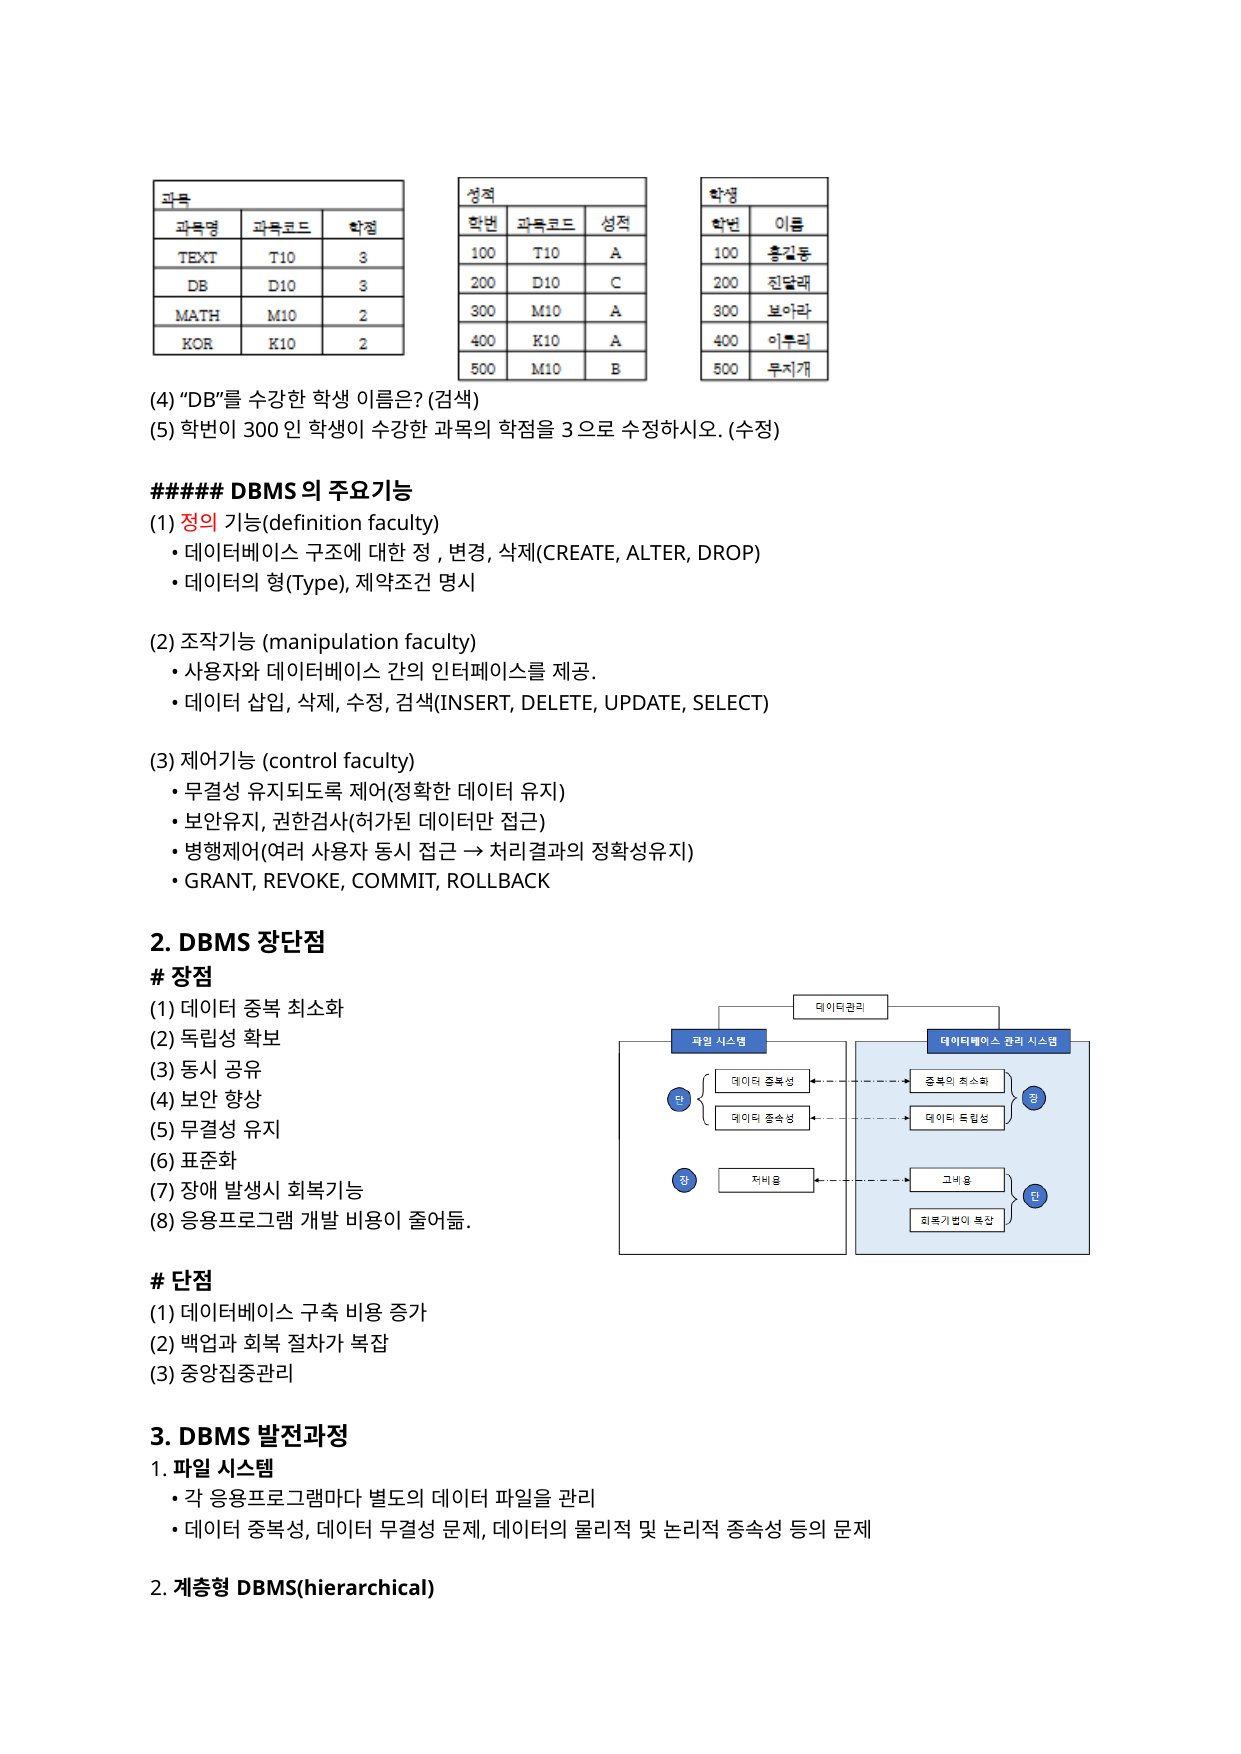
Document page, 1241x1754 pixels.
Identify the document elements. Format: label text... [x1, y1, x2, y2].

text (3) 제어기능 (control faculty) [150, 744, 1090, 775]
text 2. 계층형 DBMS(hierarchical) [150, 1572, 1090, 1602]
text ##### DBMS의 주요기능 [150, 472, 1090, 506]
text (2) 독립성 확보 [150, 1023, 615, 1053]
text (7) 장애 발생시 회복기능 [150, 1174, 615, 1204]
text 2. DBMS 장단점 [150, 923, 1090, 959]
text • GRANT, REVOKE, COMMIT, ROLLBACK [171, 866, 1090, 894]
text • 각 응용프로그램마다 별도의 데이터 파일을 관리 [171, 1482, 1090, 1513]
text (5) 학번이 300인 학생이 수강한 과목의 학점을 3으로 수정하시오. (수정) [150, 414, 1090, 444]
text (4) “DB”를 수강한 학생 이름은? (검색) [150, 383, 1090, 414]
text • 데이터 삽입, 삭제, 수정, 검색(INSERT, DELETE, UPDATE, SELECT) [171, 686, 1090, 716]
text (3) 중앙집중관리 [150, 1357, 1090, 1387]
text • 사용자와 데이터베이스 간의 인터페이스를 제공. [171, 656, 1090, 686]
text • 병행제어(여러 사용자 동시 접근 → 처리결과의 정확성유지) [171, 836, 1090, 866]
text (1) 정의 기능(definition faculty) [150, 506, 1090, 536]
text • 데이터의 형(Type), 제약조건 명시 [171, 566, 1090, 597]
text • 보안유지, 권한검사(허가된 데이터만 접근) [171, 805, 1090, 836]
text (3) 동시 공유 [150, 1053, 615, 1083]
text (1) 데이터 중복 최소화 [150, 992, 1090, 1023]
text # 단점 [150, 1263, 1090, 1297]
text (1) 데이터베이스 구축 비용 증가 [150, 1297, 1090, 1327]
text (8) 응용프로그램 개발 비용이 줄어듦. [150, 1204, 615, 1235]
text (2) 조작기능 (manipulation faculty) [150, 625, 1090, 656]
text • 데이터 중복성, 데이터 무결성 문제, 데이터의 물리적 및 논리적 종속성 등의 문제 [171, 1513, 1090, 1543]
picture [615, 993, 1091, 1258]
text # 장점 [150, 959, 1090, 992]
text (4) 보안 향상 [150, 1083, 615, 1113]
text (2) 백업과 회복 절차가 복잡 [150, 1327, 1090, 1357]
text 3. DBMS 발전과정 [150, 1416, 1090, 1452]
text • 무결성 유지되도록 제어(정확한 데이터 유지) [171, 775, 1090, 805]
text • 데이터베이스 구조에 대한 정 , 변경, 삭제(CREATE, ALTER, DROP) [171, 536, 1090, 566]
text 1. 파일 시스템 [150, 1452, 1090, 1482]
text (6) 표준화 [150, 1144, 615, 1174]
text (5) 무결성 유지 [150, 1113, 615, 1144]
picture [150, 177, 832, 384]
